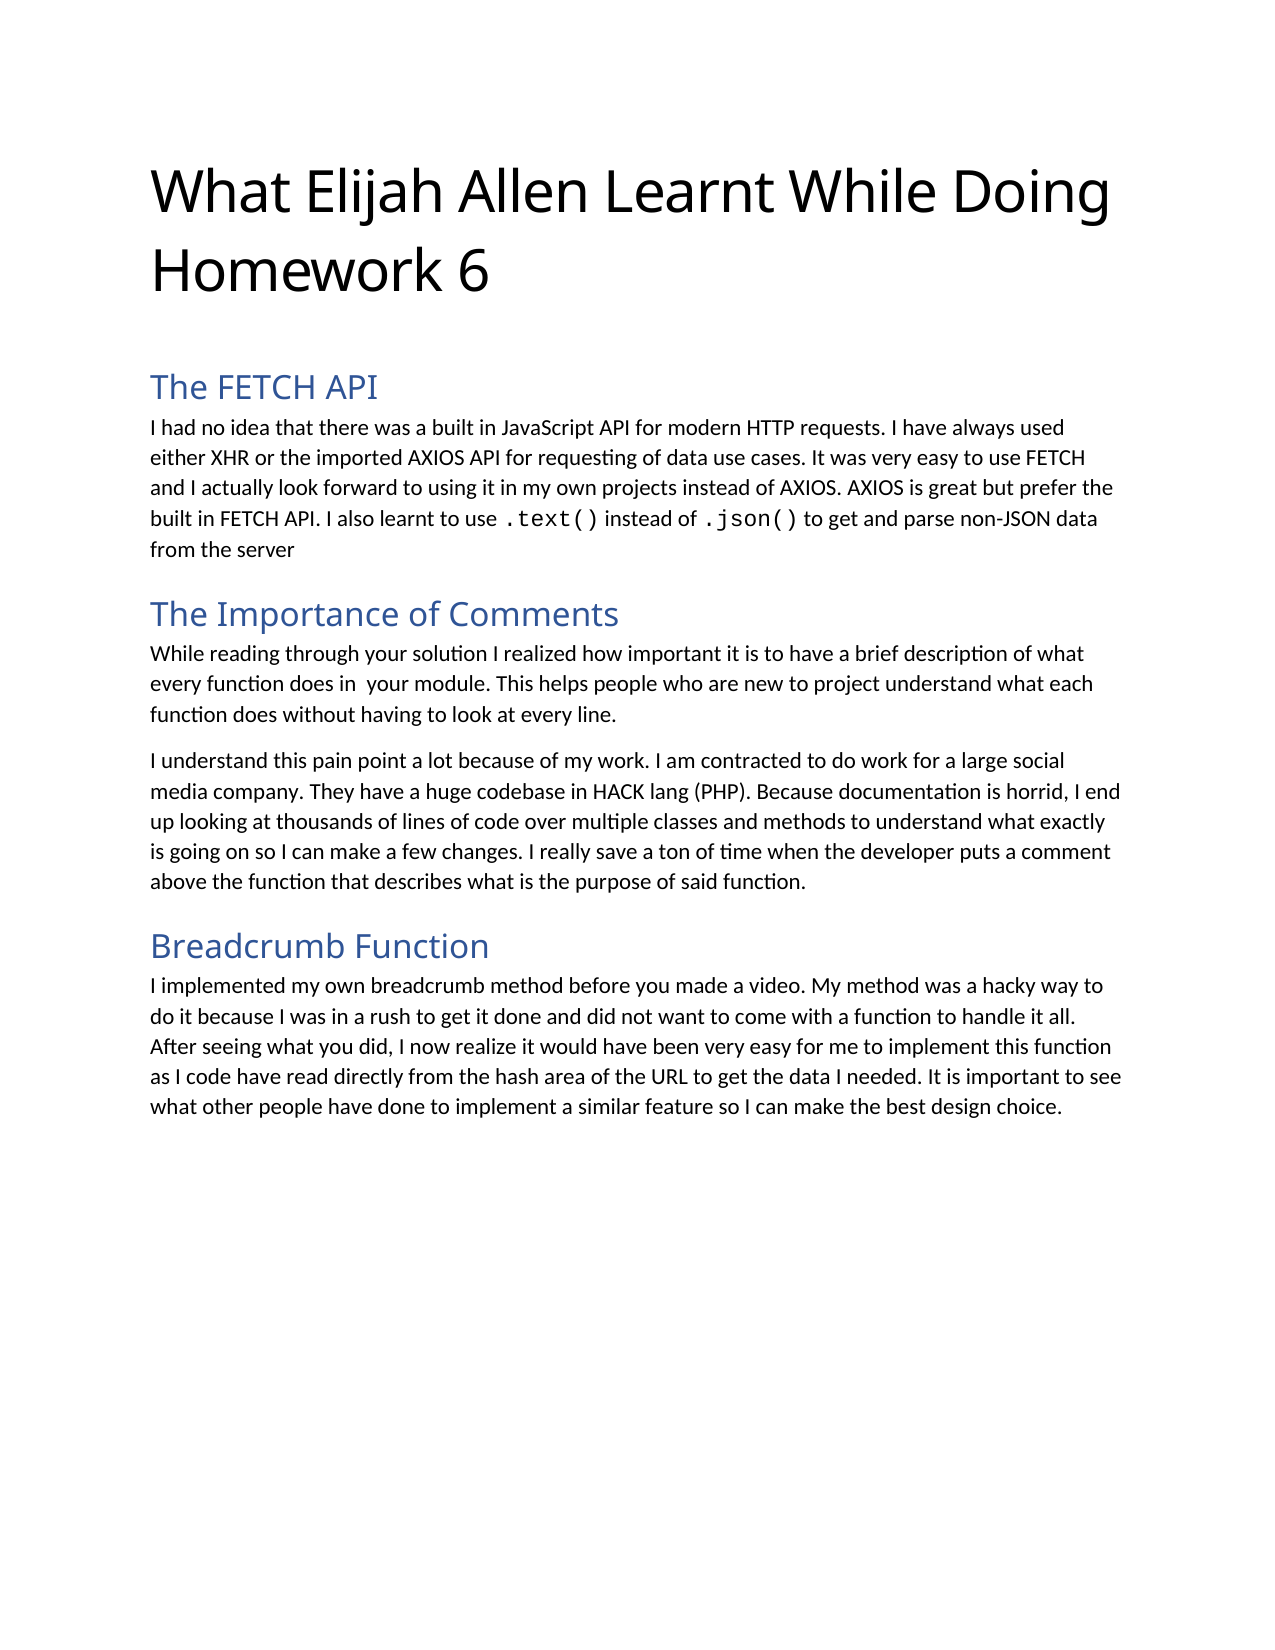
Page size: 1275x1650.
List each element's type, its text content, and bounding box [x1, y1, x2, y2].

text I implemented my own breadcrumb method before you made a video. My method was a hacky way to do it because I was in a rush to get it done and did not want to come with a function to handle it all. After seeing what you did, I now realize it would have been very easy for me to implement this function as I code have read directly from the hash area of the URL to get the data I needed. It is important to see what other people have done to implement a similar feature so I can make the best design choice. [150, 972, 1125, 1120]
subtitle Breadcrumb Function [150, 923, 1125, 968]
subtitle The Importance of Comments [150, 590, 1125, 636]
subtitle The FETCH API [150, 364, 1125, 409]
text While reading through your solution I realized how important it is to have a brief description of what every function does in your module. This helps people who are new to project understand what each function does without having to look at every line. [150, 639, 1125, 728]
text I understand this pain point a lot because of my work. I am contracted to do work for a large social media company. They have a huge codebase in HACK lang (PHP). Because documentation is horrid, I end up looking at thousands of lines of code over multiple classes and methods to understand what exactly is going on so I can make a few changes. I really save a ton of time when the developer puts a comment above the function that describes what is the purpose of said function. [150, 747, 1125, 895]
title What Elijah Allen Learnt While Doing Homework 6 [150, 150, 1125, 309]
text I had no idea that there was a built in JavaScript API for modern HTTP requests. I have always used either XHR or the imported AXIOS API for requesting of data use cases. It was very easy to use FETCH and I actually look forward to using it in my own projects instead of AXIOS. AXIOS is great but prefer the built in FETCH API. I also learnt to use .text() instead of .json() to get and parse non-JSON data from the server [150, 413, 1125, 563]
